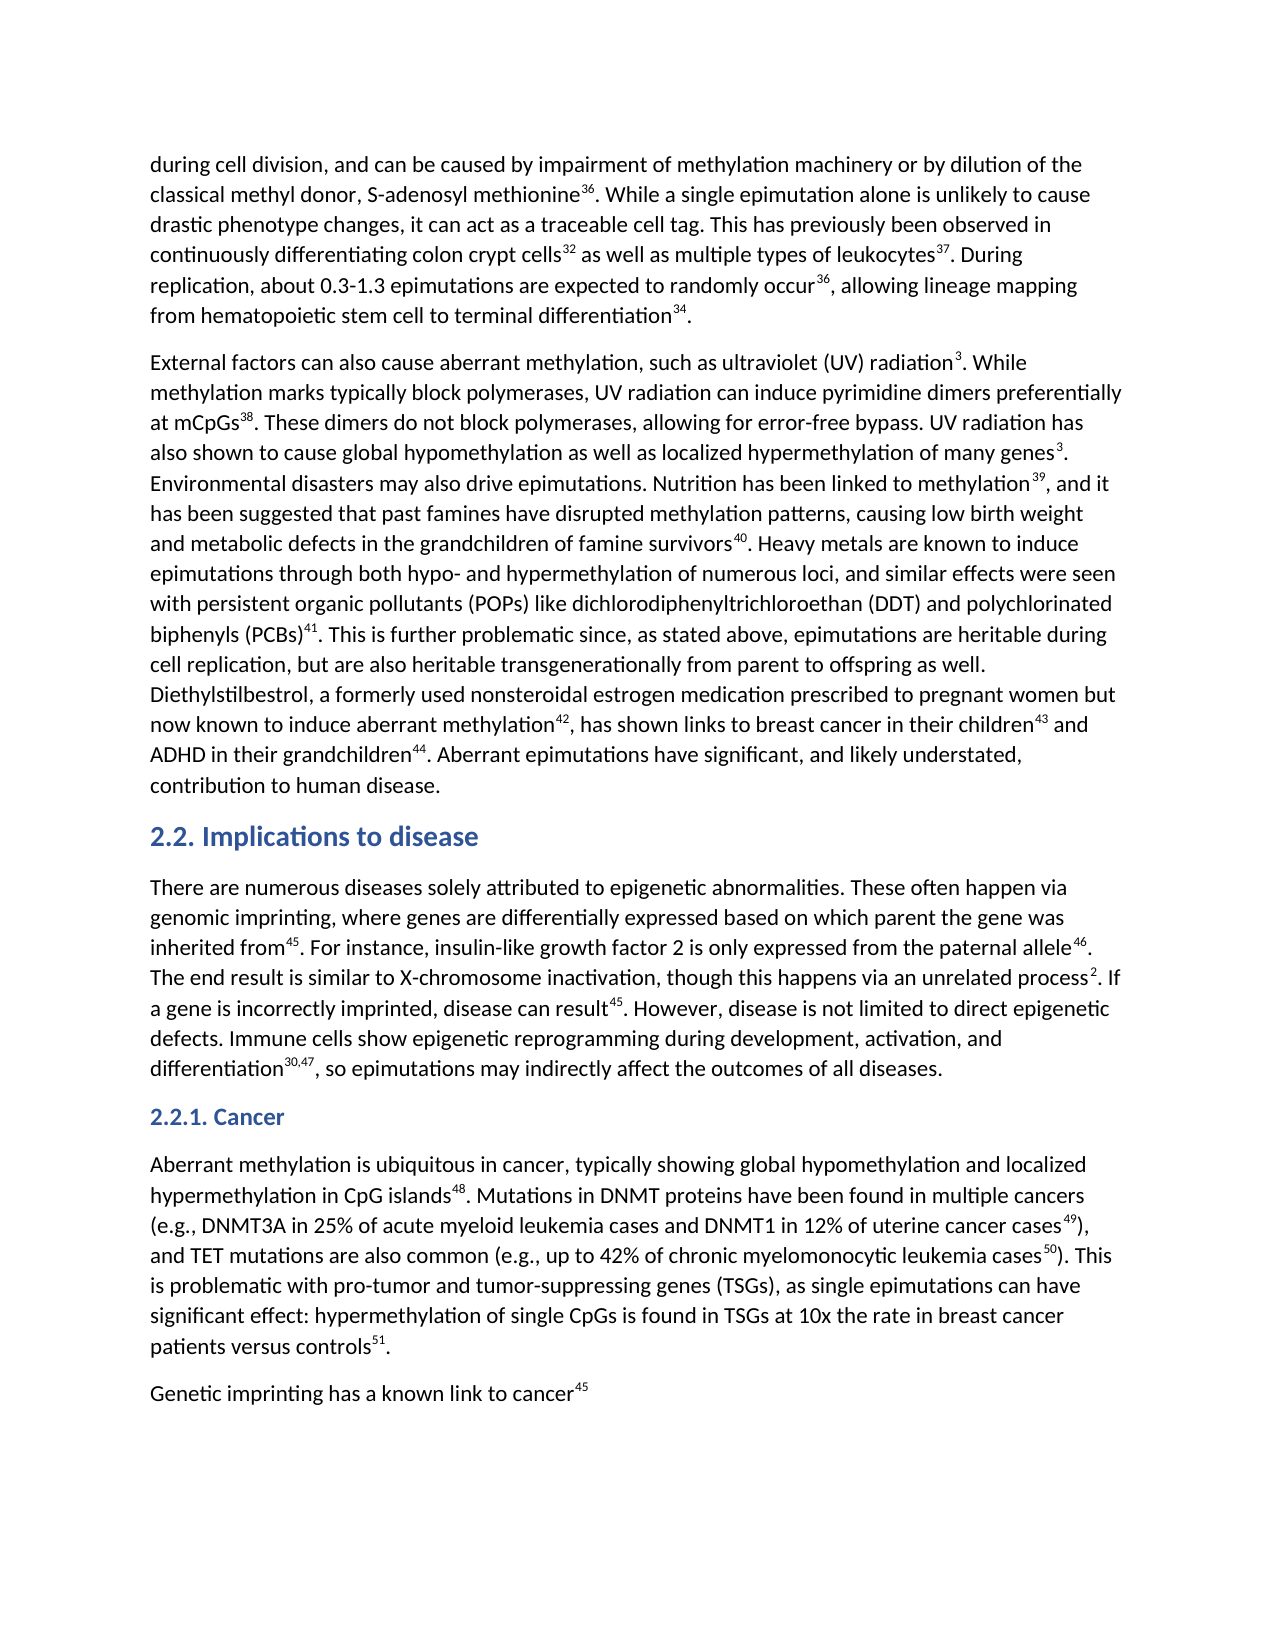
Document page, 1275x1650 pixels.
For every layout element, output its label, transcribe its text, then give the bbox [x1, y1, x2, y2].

text Genetic imprinting has a known link to cancer45 [150, 1379, 1125, 1407]
text Aberrant methylation is ubiquitous in cancer, typically showing global hypomethylation and localized hypermethylation in CpG islands48. Mutations in DNMT proteins have been found in multiple cancers (e.g., DNMT3A in 25% of acute myeloid leukemia cases and DNMT1 in 12% of uterine cancer cases49), and TET mutations are also common (e.g., up to 42% of chronic myelomonocytic leukemia cases50). This is problematic with pro-tumor and tumor-suppressing genes (TSGs), as single epimutations can have significant effect: hypermethylation of single CpGs is found in TSGs at 10x the rate in breast cancer patients versus controls51. [150, 1151, 1125, 1360]
text External factors can also cause aberrant methylation, such as ultraviolet (UV) radiation3. While methylation marks typically block polymerases, UV radiation can induce pyrimidine dimers preferentially at mCpGs38. These dimers do not block polymerases, allowing for error-free bypass. UV radiation has also shown to cause global hypomethylation as well as localized hypermethylation of many genes3. Environmental disasters may also drive epimutations. Nutrition has been linked to methylation39, and it has been suggested that past famines have disrupted methylation patterns, causing low birth weight and metabolic defects in the grandchildren of famine survivors40. Heavy metals are known to induce epimutations through both hypo- and hypermethylation of numerous loci, and similar effects were seen with persistent organic pollutants (POPs) like dichlorodiphenyltrichloroethan (DDT) and polychlorinated biphenyls (PCBs)41. This is further problematic since, as stated above, epimutations are heritable during cell replication, but are also heritable transgenerationally from parent to offspring as well. Diethylstilbestrol, a formerly used nonsteroidal estrogen medication prescribed to pregnant women but now known to induce aberrant methylation42, has shown links to breast cancer in their children43 and ADHD in their grandchildren44. Aberrant epimutations have significant, and likely understated, contribution to human disease. [150, 348, 1125, 799]
subtitle Implications to disease [150, 818, 1125, 853]
text There are numerous diseases solely attributed to epigenetic abnormalities. These often happen via genomic imprinting, where genes are differentially expressed based on which parent the gene was inherited from45. For instance, insulin-like growth factor 2 is only expressed from the paternal allele46. The end result is similar to X-chromosome inactivation, though this happens via an unrelated process2. If a gene is incorrectly imprinted, disease can result45. However, disease is not limited to direct epigenetic defects. Immune cells show epigenetic reprogramming during development, activation, and differentiation30,47, so epimutations may indirectly affect the outcomes of all diseases. [150, 873, 1125, 1082]
subtitle Cancer [150, 1101, 1125, 1131]
